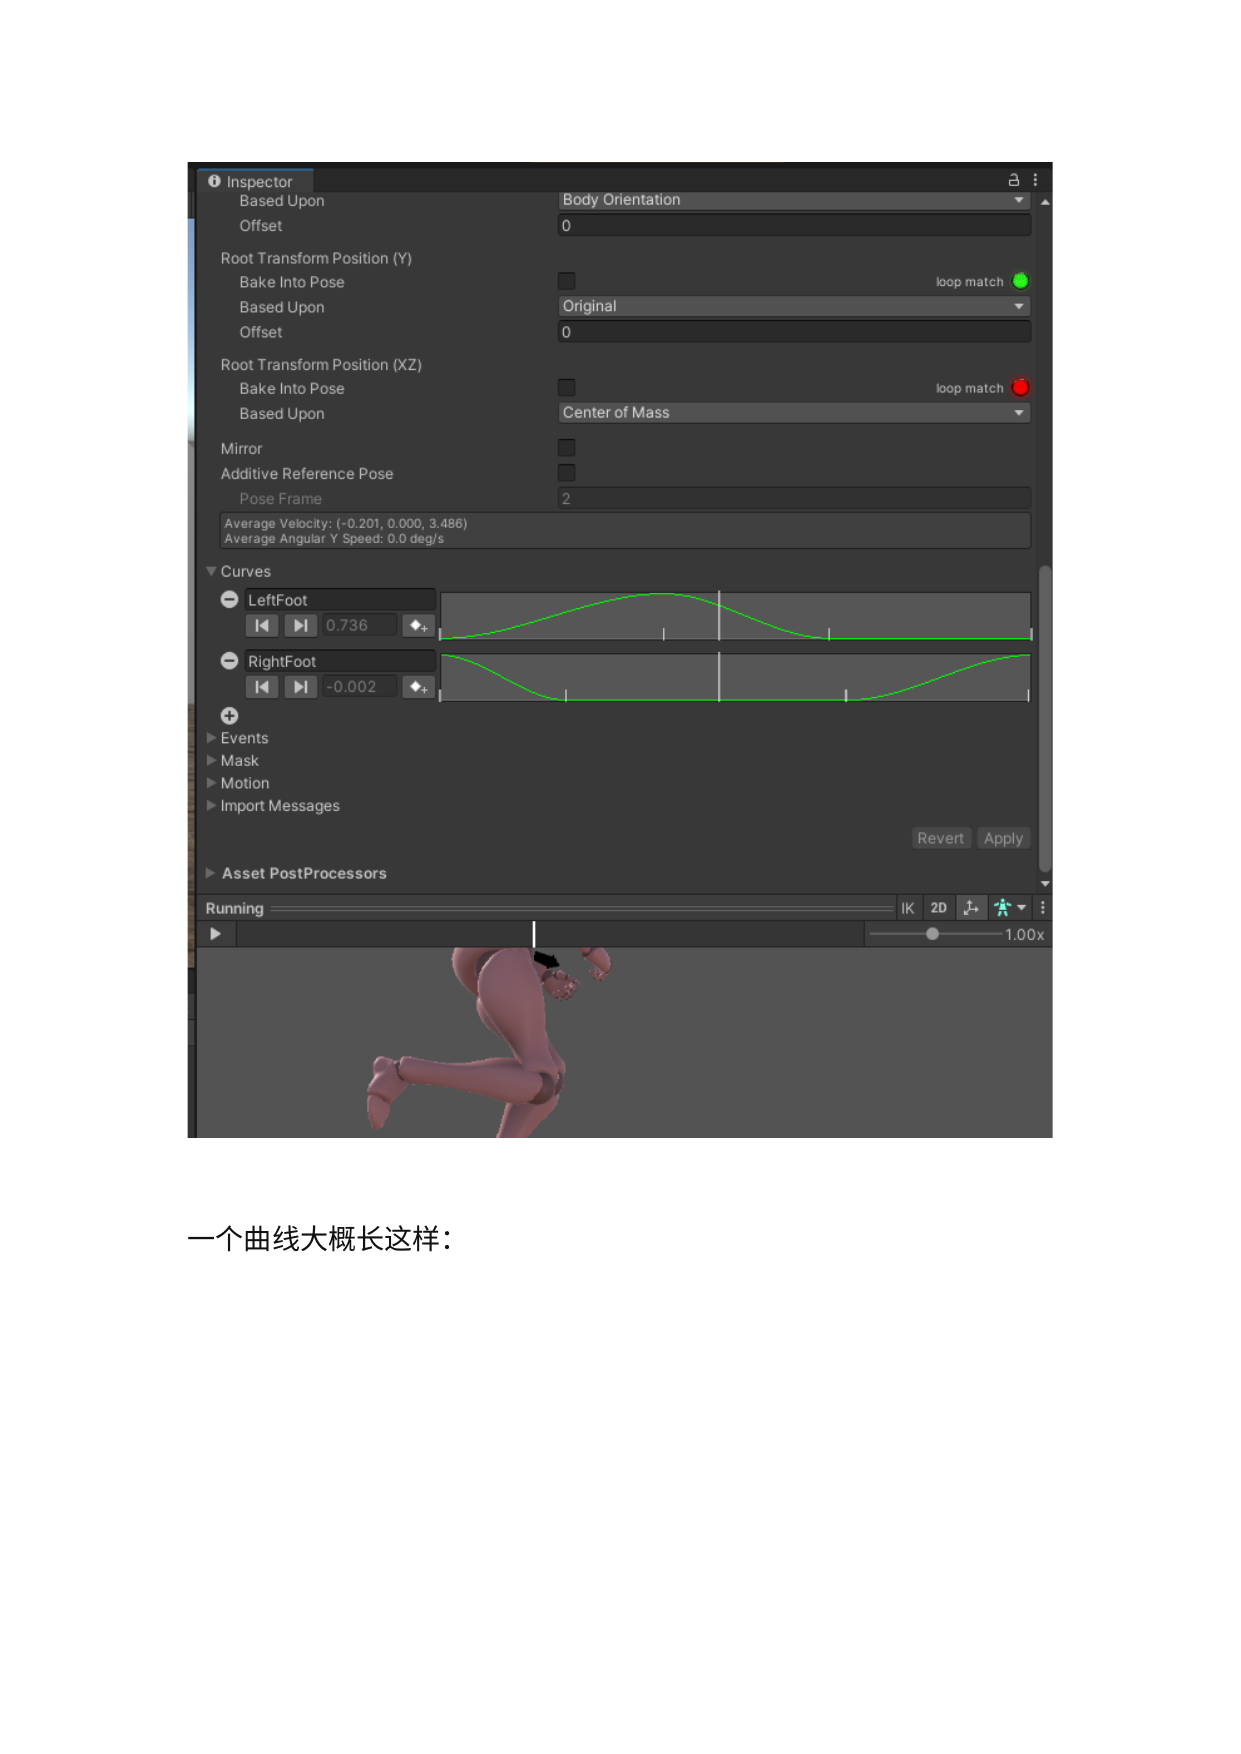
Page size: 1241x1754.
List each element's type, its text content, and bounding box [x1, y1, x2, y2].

picture [187, 162, 1053, 1138]
text 一个曲线大概长这样： [187, 1204, 1053, 1269]
